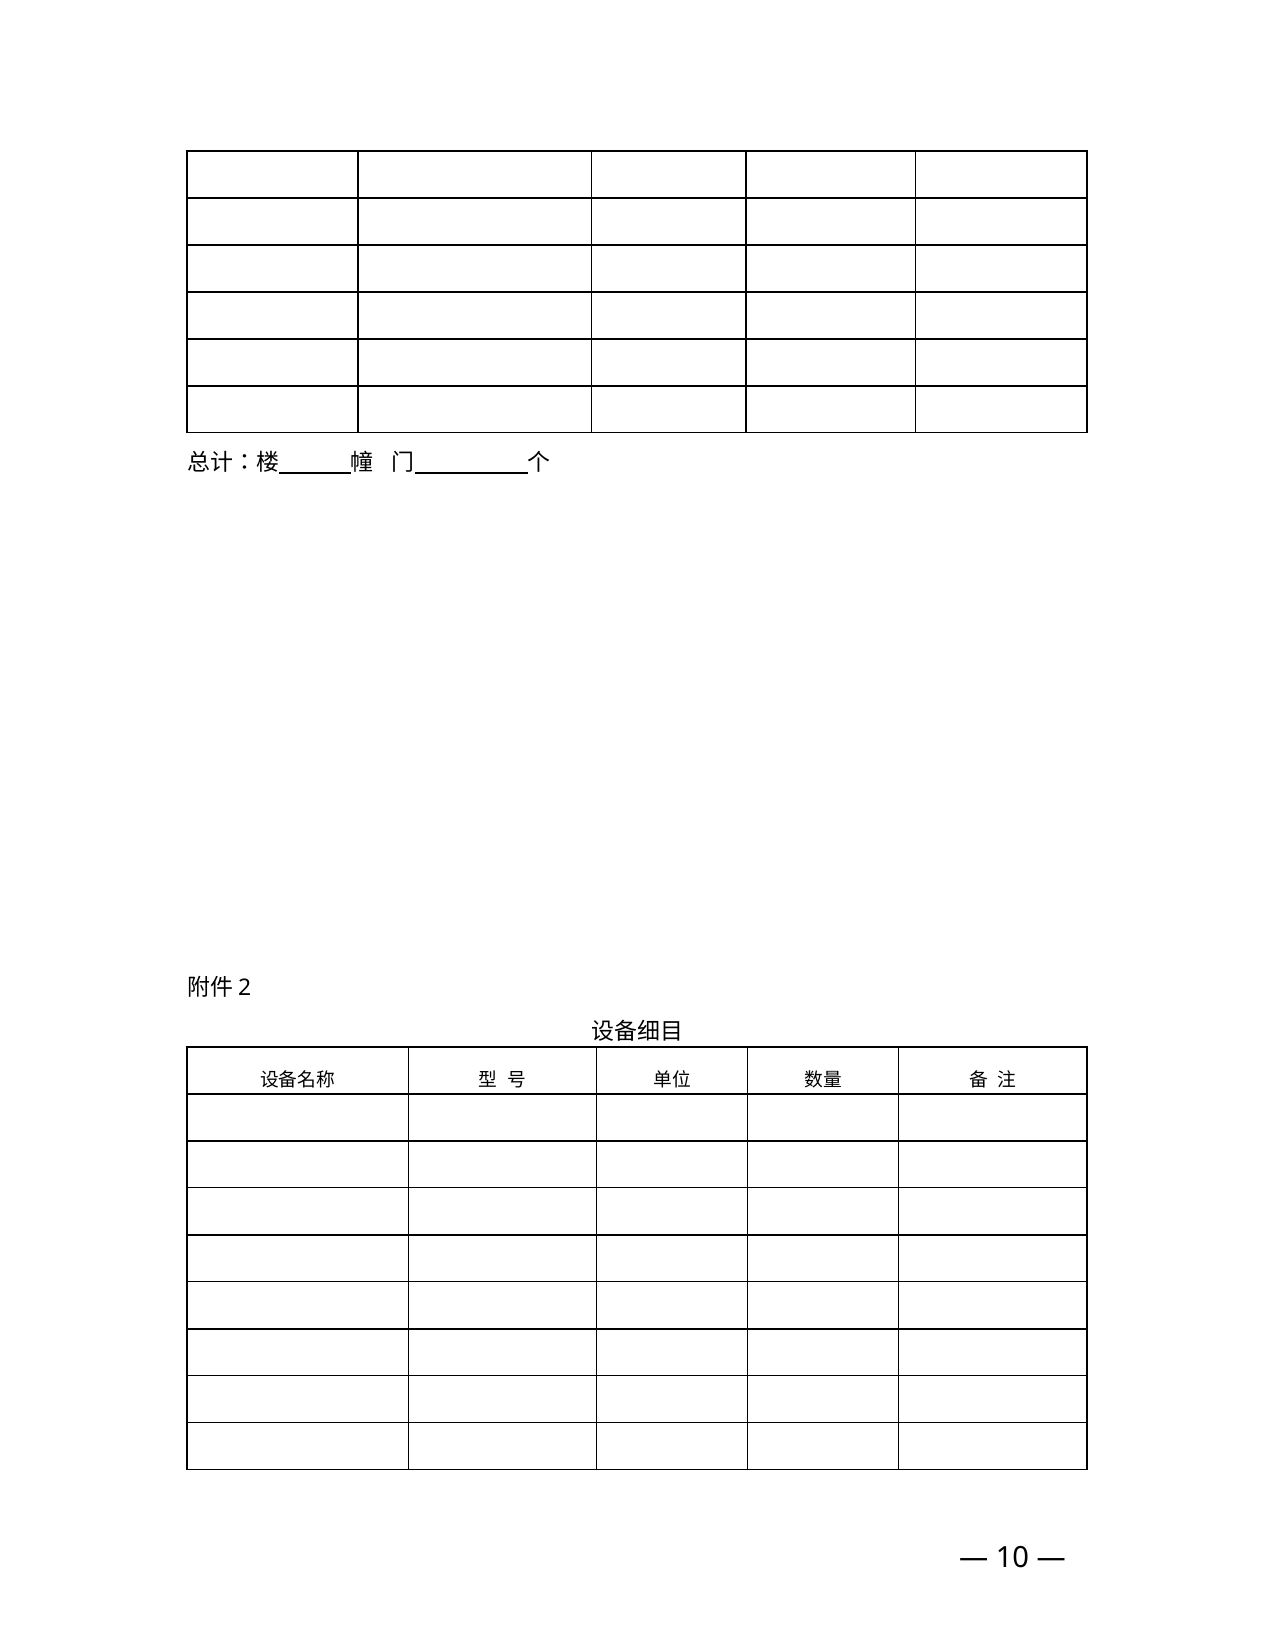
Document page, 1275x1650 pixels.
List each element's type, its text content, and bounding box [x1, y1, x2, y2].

table_cell [409, 1376, 596, 1422]
table_cell [916, 246, 1086, 291]
table_header 备 注 [899, 1048, 1086, 1093]
table_cell [747, 199, 915, 244]
table_cell [899, 1423, 1086, 1469]
table_cell [409, 1282, 596, 1328]
table_cell [188, 340, 357, 385]
table_cell [748, 1330, 898, 1375]
text 设备细目 [187, 1002, 1087, 1046]
table_cell [188, 246, 357, 291]
table_cell [747, 340, 915, 385]
table_cell [359, 152, 591, 197]
table_cell [188, 1282, 408, 1328]
table_cell [592, 152, 745, 197]
table_cell [359, 199, 591, 244]
table_cell [748, 1282, 898, 1328]
table_cell [409, 1330, 596, 1375]
table_cell [188, 1423, 408, 1469]
table_header 设备名称 [188, 1048, 408, 1093]
table_cell [188, 1188, 408, 1234]
table_cell [899, 1188, 1086, 1234]
table_cell [597, 1376, 747, 1422]
table_cell [748, 1188, 898, 1234]
table_cell [916, 387, 1086, 432]
table_cell [597, 1236, 747, 1281]
table_cell [188, 1142, 408, 1187]
table_cell [916, 340, 1086, 385]
table_cell [592, 387, 745, 432]
table_cell [188, 293, 357, 338]
table_header 数量 [748, 1048, 898, 1093]
table_cell [748, 1423, 898, 1469]
table_cell [597, 1423, 747, 1469]
table_cell [916, 199, 1086, 244]
table_cell [597, 1142, 747, 1187]
table_cell [409, 1236, 596, 1281]
table_cell [592, 340, 745, 385]
table_header 单位 [597, 1048, 747, 1093]
table_cell [747, 293, 915, 338]
table_cell [899, 1142, 1086, 1187]
table_cell [409, 1423, 596, 1469]
table_cell [899, 1095, 1086, 1140]
table_cell [188, 1236, 408, 1281]
table_cell [899, 1330, 1086, 1375]
table_cell [597, 1282, 747, 1328]
table_cell [899, 1376, 1086, 1422]
table_cell [592, 246, 745, 291]
table_cell [592, 199, 745, 244]
table_cell [748, 1376, 898, 1422]
table_cell [409, 1095, 596, 1140]
table_cell [359, 246, 591, 291]
table_cell [409, 1188, 596, 1234]
table_cell [916, 152, 1086, 197]
table_cell [597, 1188, 747, 1234]
table_cell [748, 1142, 898, 1187]
table_cell [359, 340, 591, 385]
table_cell [188, 199, 357, 244]
table_cell [359, 387, 591, 432]
table_cell [409, 1142, 596, 1187]
table_cell [188, 1330, 408, 1375]
text 附件2 [187, 958, 1087, 1002]
table_cell [899, 1282, 1086, 1328]
table_cell [592, 293, 745, 338]
table_cell [747, 152, 915, 197]
table_cell [748, 1095, 898, 1140]
table_cell [747, 387, 915, 432]
table_cell [899, 1236, 1086, 1281]
text 总计：楼 幢 门 个 [187, 433, 1087, 477]
table_cell [747, 246, 915, 291]
table_cell [188, 152, 357, 197]
table_cell [188, 387, 357, 432]
table_cell [359, 293, 591, 338]
table_header 型 号 [409, 1048, 596, 1093]
table_cell [916, 293, 1086, 338]
table_cell [188, 1095, 408, 1140]
table_cell [748, 1236, 898, 1281]
table_cell [188, 1376, 408, 1422]
table_cell [597, 1095, 747, 1140]
table_cell [597, 1330, 747, 1375]
